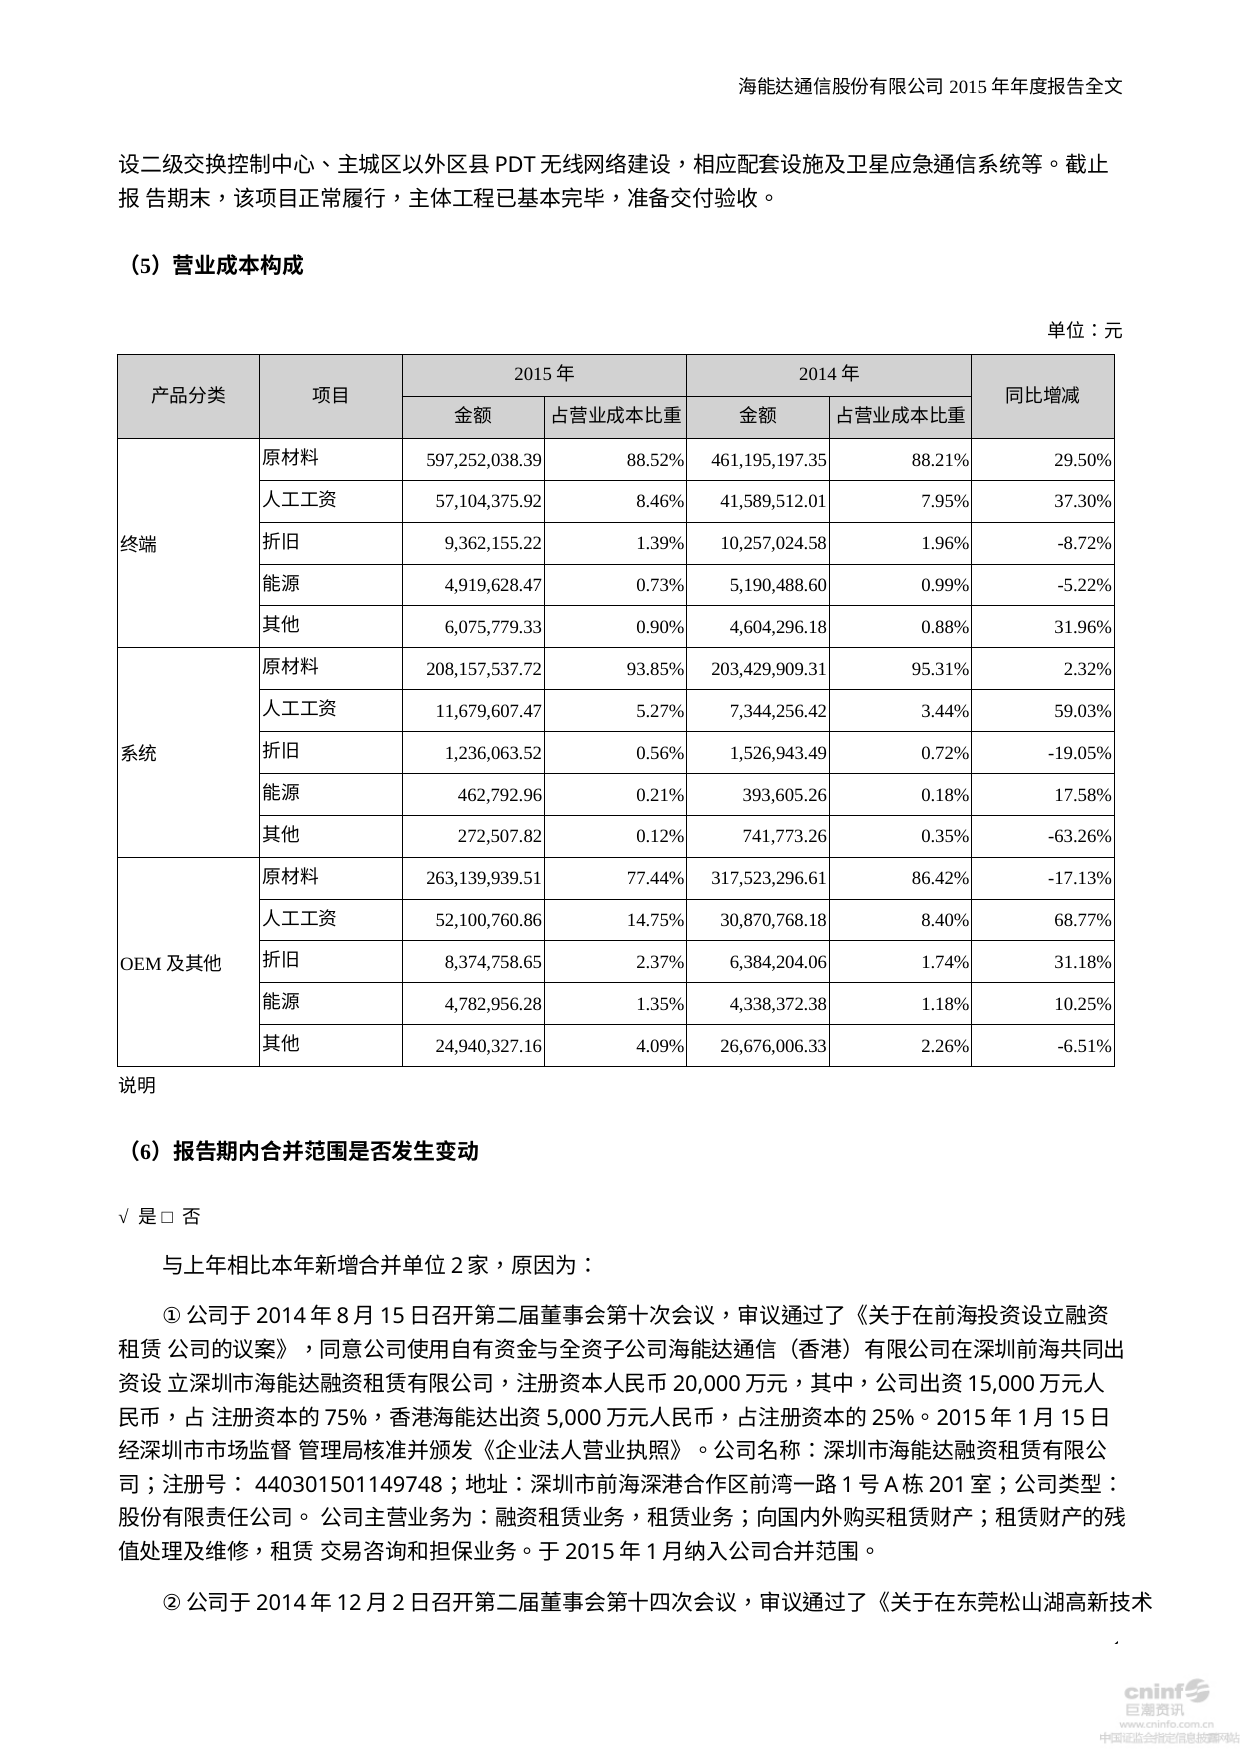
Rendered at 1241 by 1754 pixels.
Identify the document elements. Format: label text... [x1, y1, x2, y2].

table_cell 68.77% [972, 900, 1114, 940]
table_cell 86.42% [830, 858, 971, 898]
table_cell 能源 [260, 565, 402, 605]
table_cell 0.35% [830, 816, 971, 857]
table_cell 2.26% [830, 1025, 971, 1066]
table_cell 4,604,296.18 [687, 606, 829, 647]
table_cell 1.74% [830, 941, 971, 982]
table_cell 其他 [260, 816, 402, 857]
table_cell 金额 [403, 397, 544, 438]
table_cell 终端 [118, 439, 259, 647]
text 设二级交换控制中心、主城区以外区县PDT无线网络建设，相应配套设施及卫星应急通信系统等。截止报 告期末，该项目正常履行，主体工程已基本完毕，准备交付验收。 [118, 149, 1115, 212]
table_cell 95.31% [830, 648, 971, 689]
picture [1099, 1673, 1241, 1754]
table_cell 1.18% [830, 983, 971, 1024]
table_cell OEM 及其他 [118, 858, 259, 1066]
table_cell 4,338,372.38 [687, 983, 829, 1024]
table_cell -17.13% [972, 858, 1114, 898]
table_cell 317,523,296.61 [687, 858, 829, 898]
table_cell 9,362,155.22 [403, 523, 544, 563]
table_cell 24,940,327.16 [403, 1025, 544, 1066]
table_cell 3.44% [830, 690, 971, 731]
text 说明 [118, 1072, 1240, 1098]
table_cell 0.99% [830, 565, 971, 605]
table_cell 折旧 [260, 523, 402, 563]
table_cell 57,104,375.92 [403, 481, 544, 522]
table_cell 0.21% [545, 774, 686, 815]
table_cell 52,100,760.86 [403, 900, 544, 940]
table_cell 5.27% [545, 690, 686, 731]
table_cell 462,792.96 [403, 774, 544, 815]
table_cell 1.35% [545, 983, 686, 1024]
table_cell 占营业成本比重 [545, 397, 686, 438]
subtitle （6）报告期内合并范围是否发生变动 [118, 1136, 1240, 1166]
table_cell 原材料 [260, 858, 402, 898]
table_cell 0.73% [545, 565, 686, 605]
table_cell 8.46% [545, 481, 686, 522]
table_cell 人工工资 [260, 481, 402, 522]
table_cell 31.18% [972, 941, 1114, 982]
text ②公司于2014年12月2日召开第二届董事会第十四次会议，审议通过了《关于在东莞松山湖高新技术 [162, 1587, 1240, 1616]
text ①公司于2014年8月15日召开第二届董事会第十次会议，审议通过了《关于在前海投资设立融资租赁 公司的议案》，同意公司使用自有资金与全资子公司海能达通信（香港）有限公司在深圳前海共同出资设 立深圳市海能达融资租赁有限公司，注册资本人民币20,000万元，其中，公司出资15,000万元人民币，占 注册资本的75%，香港海能达出资5,000万元人民币，占注册资本的25%。2015年1月15日经深圳市市场监督 管理局核准并颁发《企业法人营业执照》。公司名称：深圳市海能达融资租赁有限公司；注册号： 440301501149748；地址：深圳市前海深港合作区前湾一路1号A栋201室；公司类型：股份有限责任公司。 公司主营业务为：融资租赁业务，租赁业务；向国内外购买租赁财产；租赁财产的残值处理及维修，租赁 交易咨询和担保业务。于2015年1月纳入公司合并范围。 [118, 1301, 1126, 1566]
table_cell 4,782,956.28 [403, 983, 544, 1024]
table_cell 5,190,488.60 [687, 565, 829, 605]
table_cell 203,429,909.31 [687, 648, 829, 689]
table_cell 占营业成本比重 [830, 397, 971, 438]
table_cell 0.12% [545, 816, 686, 857]
table_cell -6.51% [972, 1025, 1114, 1066]
table_cell 208,157,537.72 [403, 648, 544, 689]
table_cell 8,374,758.65 [403, 941, 544, 982]
table_cell 1,236,063.52 [403, 732, 544, 773]
table_cell 263,139,939.51 [403, 858, 544, 898]
table_header 产品分类 [118, 355, 259, 438]
table_cell 7,344,256.42 [687, 690, 829, 731]
table_cell 能源 [260, 774, 402, 815]
table_cell 741,773.26 [687, 816, 829, 857]
table_cell 30,870,768.18 [687, 900, 829, 940]
table_cell 折旧 [260, 941, 402, 982]
table_cell -8.72% [972, 523, 1114, 563]
table_cell 0.72% [830, 732, 971, 773]
table_cell 6,384,204.06 [687, 941, 829, 982]
table_cell 77.44% [545, 858, 686, 898]
table_cell 10.25% [972, 983, 1114, 1024]
table_header 同比增减 [972, 355, 1114, 438]
subtitle （5）营业成本构成 [118, 250, 1240, 279]
table_cell 系统 [118, 648, 259, 857]
table_cell 4,919,628.47 [403, 565, 544, 605]
table_cell 0.56% [545, 732, 686, 773]
table_cell 0.90% [545, 606, 686, 647]
table_cell 29.50% [972, 439, 1114, 480]
table_cell 1.96% [830, 523, 971, 563]
table_cell 461,195,197.35 [687, 439, 829, 480]
table_cell 7.95% [830, 481, 971, 522]
table_cell 88.52% [545, 439, 686, 480]
table_cell 1,526,943.49 [687, 732, 829, 773]
table_cell 597,252,038.39 [403, 439, 544, 480]
table_cell 6,075,779.33 [403, 606, 544, 647]
table_cell 1.39% [545, 523, 686, 563]
table_cell 原材料 [260, 648, 402, 689]
table_cell 41,589,512.01 [687, 481, 829, 522]
table_cell 59.03% [972, 690, 1114, 731]
table_cell 93.85% [545, 648, 686, 689]
table_cell -5.22% [972, 565, 1114, 605]
table_cell 其他 [260, 1025, 402, 1066]
text 与上年相比本年新增合并单位2家，原因为： [162, 1250, 1240, 1279]
table_header 2014 年 [687, 355, 971, 396]
table_cell 272,507.82 [403, 816, 544, 857]
table_cell 2.37% [545, 941, 686, 982]
table_header 2015 年 [403, 355, 686, 396]
text 单位：元 [102, 317, 1122, 343]
table_cell 人工工资 [260, 690, 402, 731]
table_cell 其他 [260, 606, 402, 647]
table_cell 金额 [687, 397, 829, 438]
table_cell 393,605.26 [687, 774, 829, 815]
text √ 是 □ 否 [118, 1203, 1240, 1229]
table_cell 11,679,607.47 [403, 690, 544, 731]
table_cell 人工工资 [260, 900, 402, 940]
table_cell 17.58% [972, 774, 1114, 815]
table_cell -19.05% [972, 732, 1114, 773]
table_cell 8.40% [830, 900, 971, 940]
table_cell 14.75% [545, 900, 686, 940]
table_header 项目 [260, 355, 402, 438]
table_cell -63.26% [972, 816, 1114, 857]
table_cell 37.30% [972, 481, 1114, 522]
table_cell 能源 [260, 983, 402, 1024]
table_cell 4.09% [545, 1025, 686, 1066]
table_cell 0.88% [830, 606, 971, 647]
table_cell 31.96% [972, 606, 1114, 647]
table_cell 10,257,024.58 [687, 523, 829, 563]
table_cell 88.21% [830, 439, 971, 480]
table_cell 折旧 [260, 732, 402, 773]
table_cell 2.32% [972, 648, 1114, 689]
table_cell 0.18% [830, 774, 971, 815]
table_cell 原材料 [260, 439, 402, 480]
table_cell 26,676,006.33 [687, 1025, 829, 1066]
